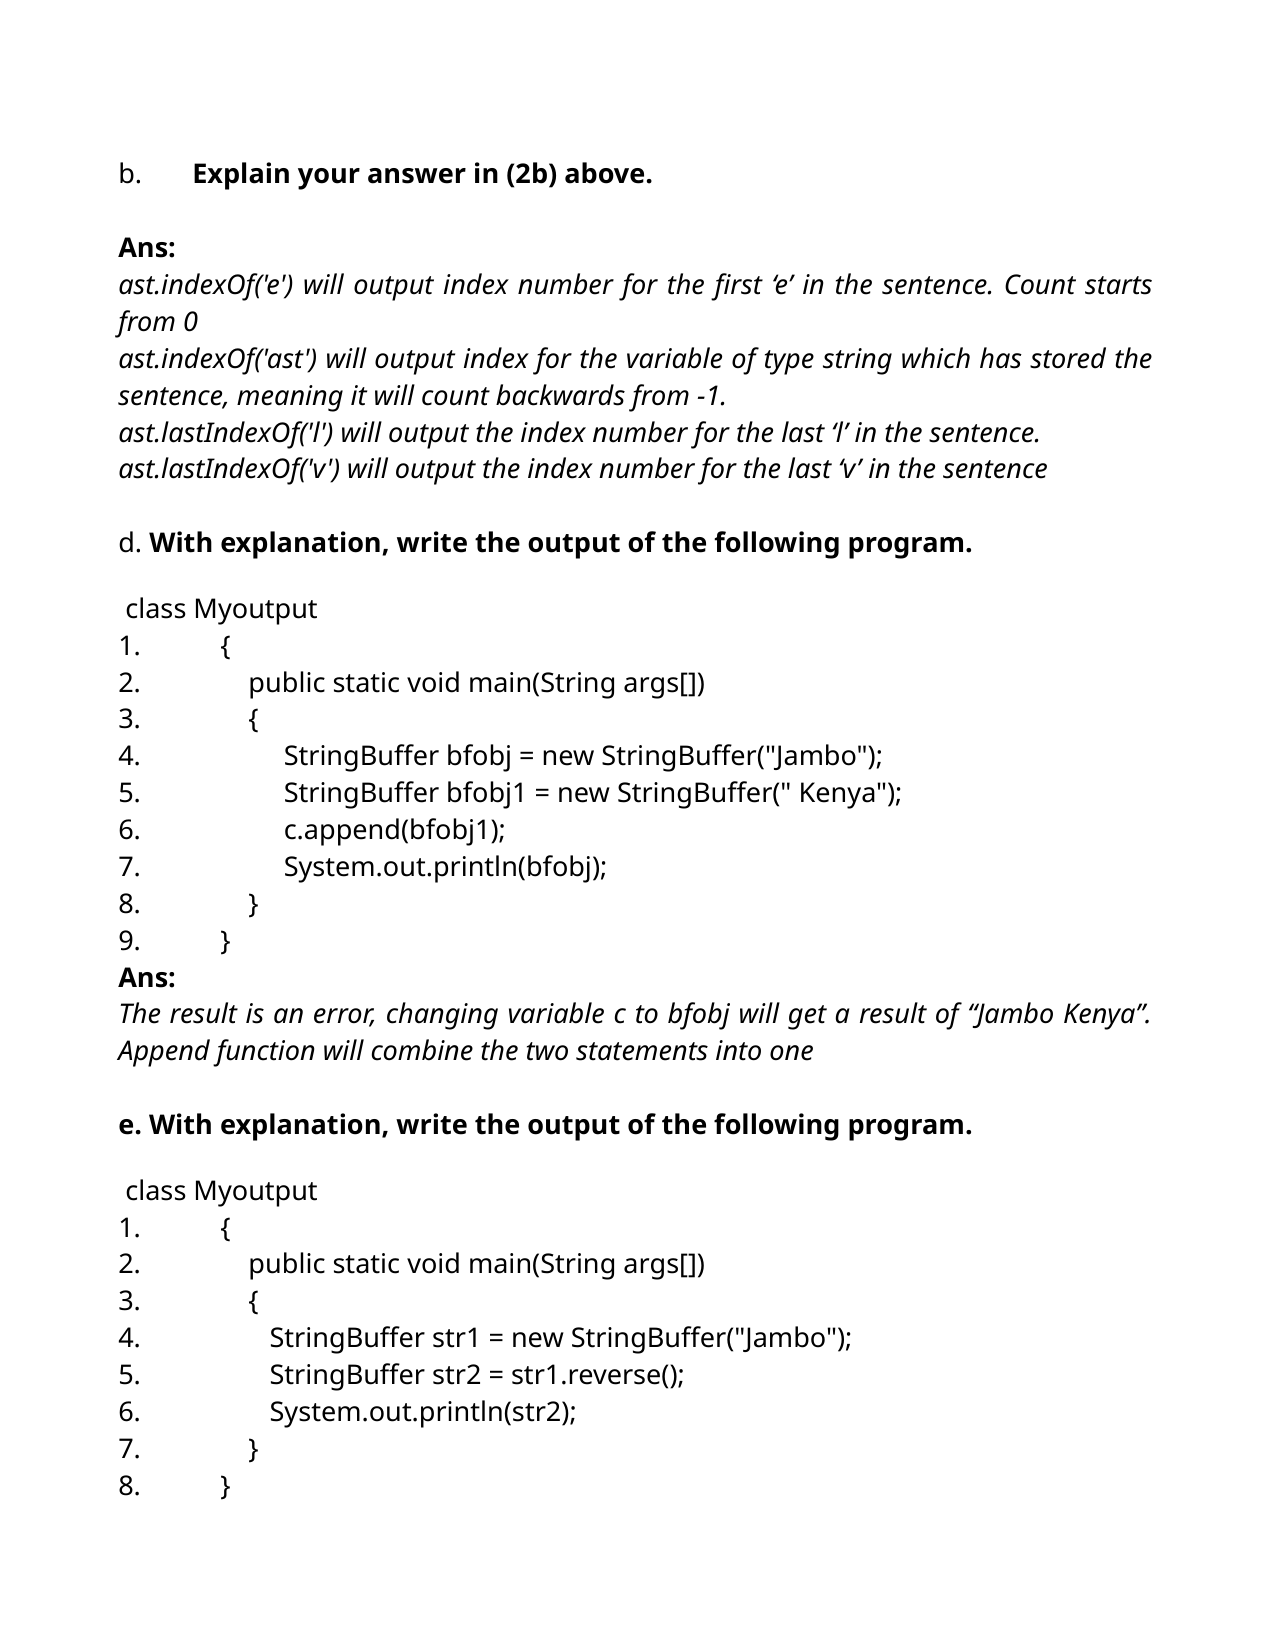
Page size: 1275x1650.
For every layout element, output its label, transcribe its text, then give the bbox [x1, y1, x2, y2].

text 1. { [118, 1208, 1157, 1245]
text 2. public static void main(String args[]) [118, 663, 1157, 700]
text 9. } [118, 921, 1157, 958]
text class Myoutput [118, 589, 1157, 626]
text 7. System.out.println(bfobj); [118, 847, 1157, 884]
text 1. { [118, 626, 1157, 663]
text 6. System.out.println(str2); [118, 1392, 1157, 1429]
text class Myoutput [118, 1171, 1157, 1208]
text d. With explanation, write the output of the following program. [118, 524, 1157, 561]
text b. Explain your answer in (2b) above. [118, 155, 1157, 192]
text Ans: [118, 958, 1157, 995]
text 5. StringBuffer str2 = str1.reverse(); [118, 1356, 1157, 1392]
text e. With explanation, write the output of the following program. [118, 1106, 1157, 1142]
text 4. StringBuffer str1 = new StringBuffer("Jambo"); [118, 1319, 1157, 1356]
text The result is an error, changing variable c to bfobj will get a result of “Jambo Kenya”. Append function will combine the two statements into one [118, 995, 1157, 1069]
text 8. } [118, 1466, 1157, 1503]
text 5. StringBuffer bfobj1 = new StringBuffer(" Kenya"); [118, 774, 1157, 811]
text Ans: [118, 229, 1157, 266]
text 8. } [118, 884, 1157, 921]
text ast.indexOf('e') will output index number for the first ‘e’ in the sentence. Count starts from 0 [118, 266, 1157, 339]
text 6. c.append(bfobj1); [118, 811, 1157, 847]
text 4. StringBuffer bfobj = new StringBuffer("Jambo"); [118, 737, 1157, 774]
text 3. { [118, 700, 1157, 737]
text 2. public static void main(String args[]) [118, 1245, 1157, 1282]
text ast.lastIndexOf('l') will output the index number for the last ‘l’ in the sentence. [118, 413, 1157, 450]
text 3. { [118, 1282, 1157, 1319]
text 7. } [118, 1429, 1157, 1466]
text ast.lastIndexOf('v') will output the index number for the last ‘v’ in the sentence [118, 450, 1157, 487]
text ast.indexOf('ast') will output index for the variable of type string which has stored the sentence, meaning it will count backwards from -1. [118, 339, 1157, 413]
